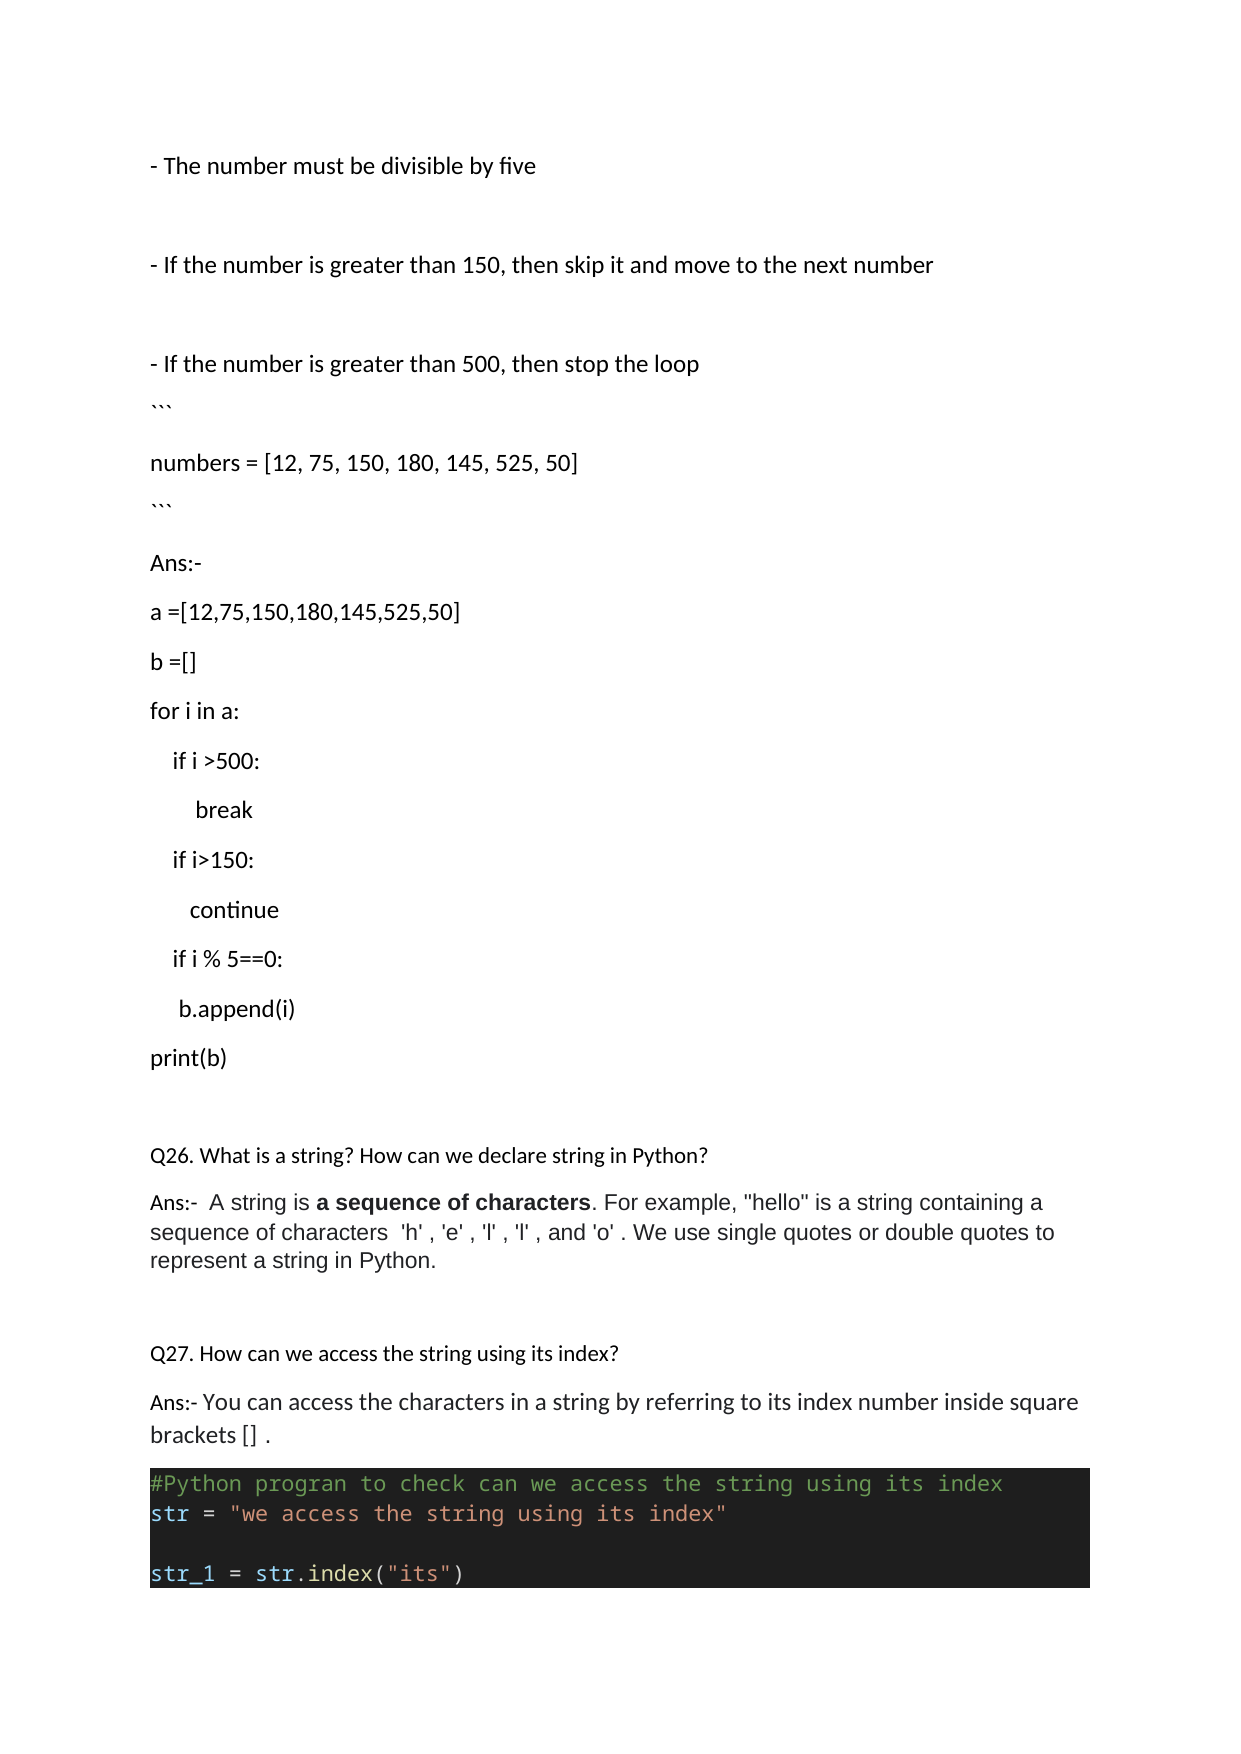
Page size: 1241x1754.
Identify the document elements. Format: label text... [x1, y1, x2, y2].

text Ans:- You can access the characters in a string by referring to its index number inside square brackets [] . [150, 1386, 1090, 1449]
text if i % 5==0: [150, 943, 1090, 974]
text Q27. How can we access the string using its index? [150, 1339, 1090, 1367]
text break [150, 794, 1090, 825]
text Q26. What is a string? How can we declare string in Python? [150, 1142, 1090, 1170]
text Ans:- A string is a sequence of characters. For example, "hello" is a string containing a sequence of characters 'h' , 'e' , 'l' , 'l' , and 'o' . We use single quotes or double quotes to represent a string in Python. [150, 1188, 1090, 1273]
text str = "we access the string using its index" [150, 1498, 1090, 1528]
text #Python progran to check can we access the string using its index [150, 1468, 1090, 1498]
text b.append(i) [150, 993, 1090, 1023]
text if i>150: [150, 844, 1090, 875]
text continue [150, 894, 1090, 924]
text if i >500: [150, 745, 1090, 776]
text a =[12,75,150,180,145,525,50] [150, 596, 1090, 627]
text b =[] [150, 646, 1090, 676]
text - The number must be divisible by five [150, 150, 1090, 181]
text print(b) [150, 1042, 1090, 1073]
text numbers = [12, 75, 150, 180, 145, 525, 50] [150, 447, 1090, 478]
text ``` [150, 497, 1090, 528]
text Ans:- [150, 547, 1090, 577]
text str_1 = str.index("its") [150, 1558, 1090, 1588]
text for i in a: [150, 695, 1090, 726]
text - If the number is greater than 150, then skip it and move to the next number [150, 249, 1090, 280]
text - If the number is greater than 500, then stop the loop [150, 348, 1090, 379]
text ``` [150, 398, 1090, 428]
